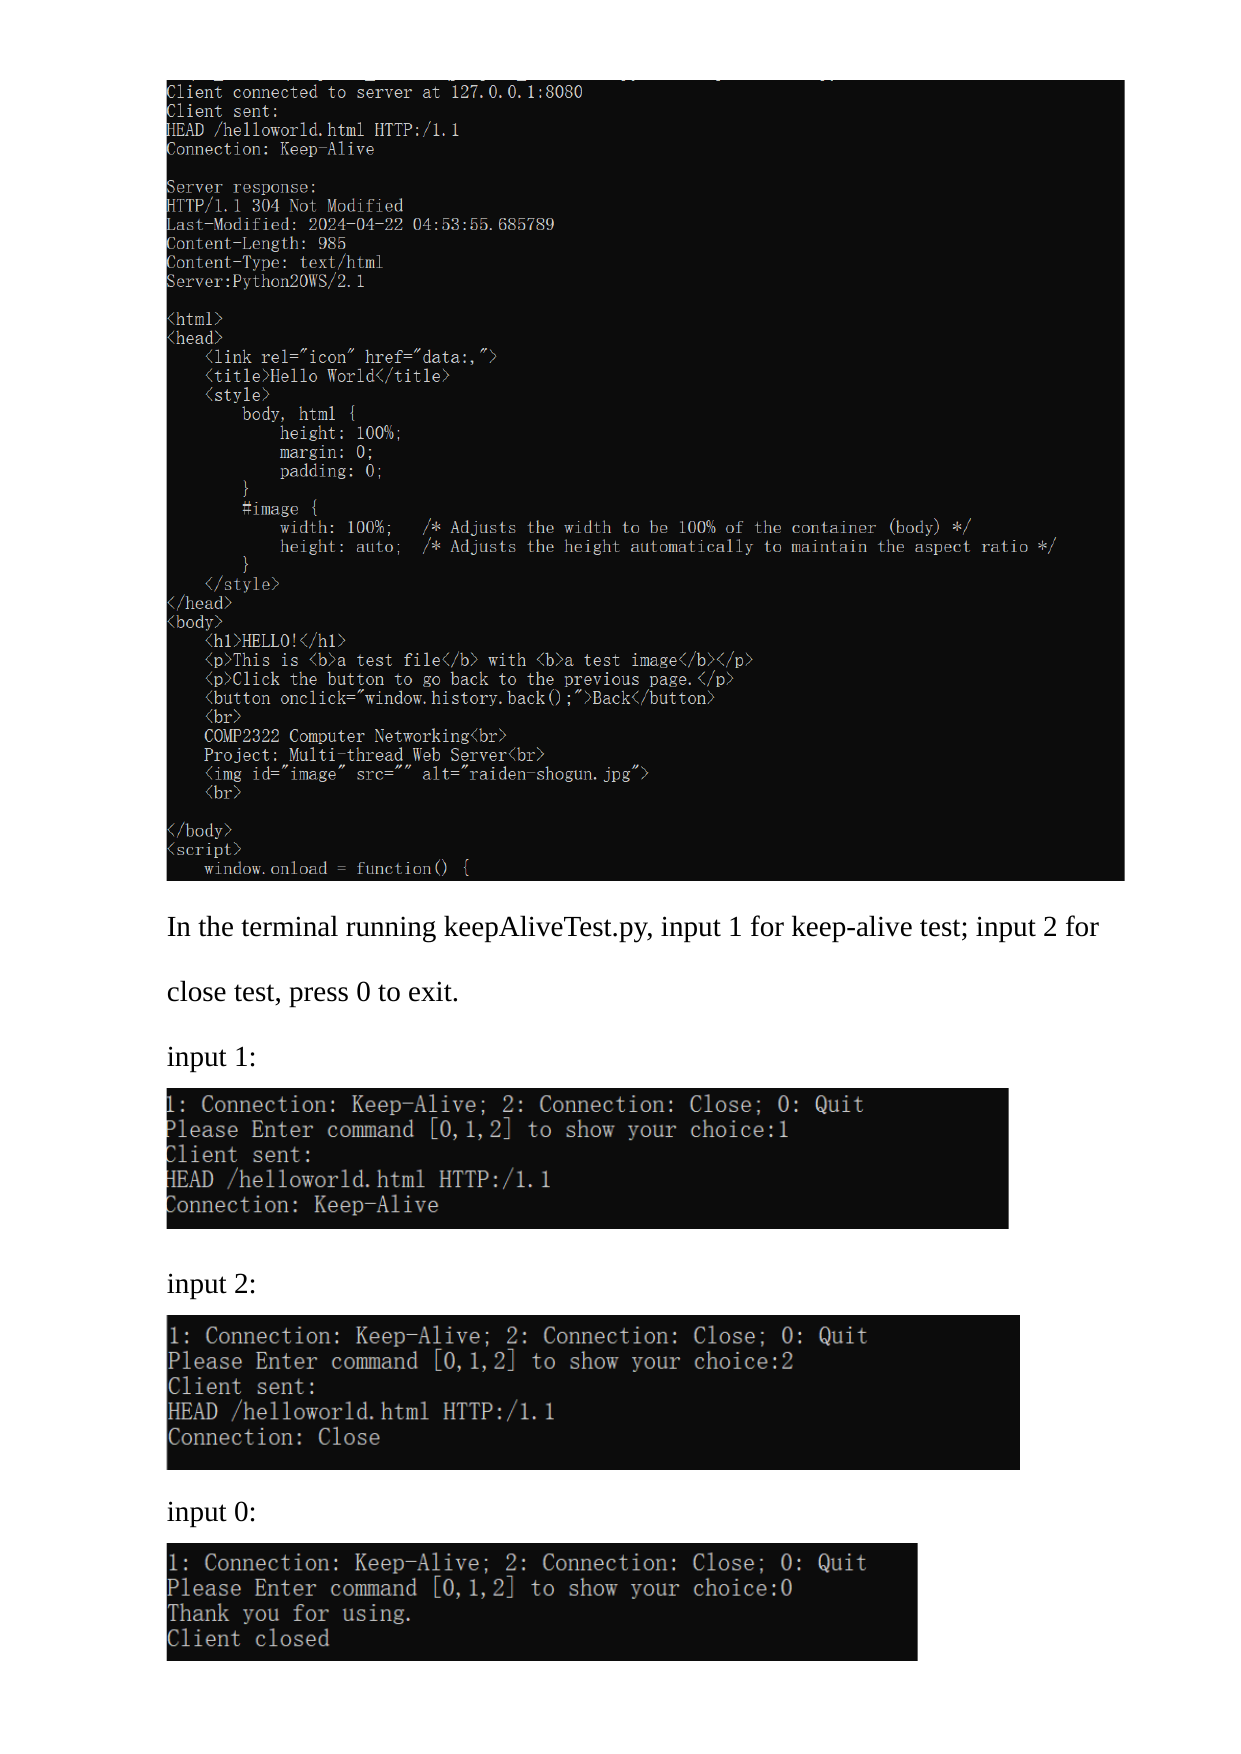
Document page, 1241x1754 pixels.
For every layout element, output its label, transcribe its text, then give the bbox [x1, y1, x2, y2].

list input 1: [167, 1023, 1165, 1088]
picture [166, 1543, 918, 1661]
list input 2: [167, 1251, 1165, 1316]
picture [166, 1315, 1020, 1470]
list input 0: [167, 1478, 1165, 1543]
picture [166, 1088, 1009, 1229]
picture [166, 80, 1125, 881]
list In the terminal running keepAliveTest.py, input 1 for keep-alive test; input 2 for close test, press 0 to exit. [167, 893, 1165, 1023]
